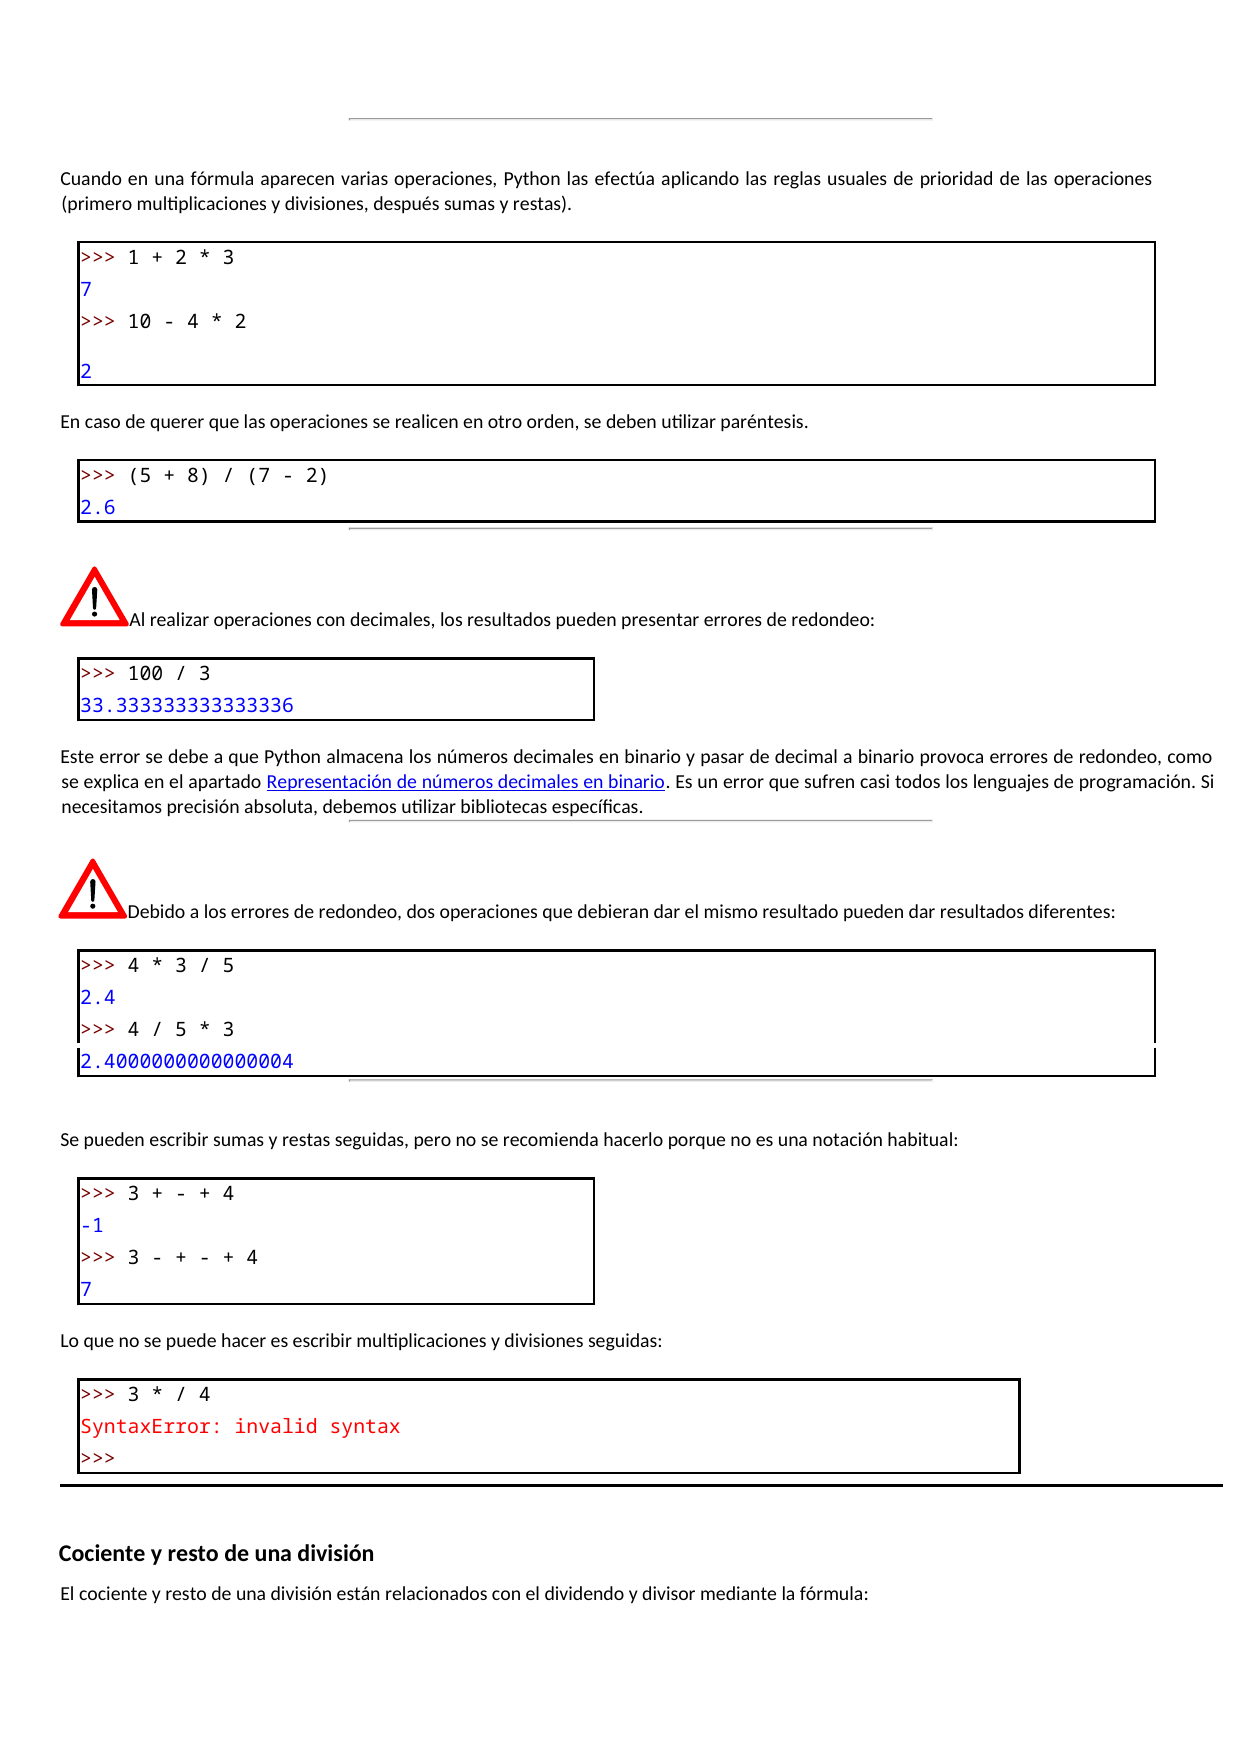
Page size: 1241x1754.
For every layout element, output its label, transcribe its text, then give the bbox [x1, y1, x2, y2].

text >>> 4 * 3 / 5 [80, 952, 1154, 978]
text 7 [80, 1273, 593, 1303]
text 33.333333333333336 [80, 689, 593, 719]
text Cuando en una fórmula aparecen varias operaciones, Python las efectúa aplicando las reglas usuales de prioridad de las operaciones (primero multiplicaciones y divisiones, después sumas y restas). [60, 166, 1153, 215]
text 2.4 [80, 981, 1154, 1011]
text >>> 3 + - + 4 [80, 1180, 593, 1206]
text >>> 1 + 2 * 3 [80, 243, 1154, 270]
text >>> (5 + 8) / (7 - 2) [80, 461, 1154, 488]
text 2.6 [80, 491, 1154, 520]
text SyntaxError: invalid syntax [80, 1410, 1018, 1439]
text >>> 3 * / 4 [80, 1381, 1018, 1407]
text >>> 100 / 3 [80, 660, 593, 686]
text Lo que no se puede hacer es escribir multiplicaciones y divisiones seguidas: [60, 1328, 1215, 1352]
text 2 [80, 354, 1154, 384]
text 7 [80, 273, 1154, 302]
text >>> 4 / 5 * 3 [80, 1013, 1154, 1043]
subtitle Cociente y resto de una división [59, 1538, 1215, 1567]
text Debido a los errores de redondeo, dos operaciones que debieran dar el mismo resultado pueden dar resultados diferentes: [58, 858, 1215, 923]
text En caso de querer que las operaciones se realicen en otro orden, se deben utilizar paréntesis. [60, 409, 1153, 433]
text >>> 3 - + - + 4 [80, 1241, 593, 1271]
text Se pueden escribir sumas y restas seguidas, pero no se recomienda hacerlo porque no es una notación habitual: [60, 1127, 1215, 1151]
text 2.4000000000000004 [80, 1048, 1154, 1075]
text >>> 10 - 4 * 2 [80, 305, 1154, 334]
text -1 [80, 1209, 593, 1238]
text >>> [80, 1442, 1018, 1472]
text Al realizar operaciones con decimales, los resultados pueden presentar errores de redondeo: [60, 566, 1215, 631]
text Este error se debe a que Python almacena los números decimales en binario y pasar de decimal a binario provoca errores de redondeo, como se explica en el apartado Representación de números decimales en binario. Es un error que sufren casi todos los lenguajes de programación. Si necesitamos precisión absoluta, debemos utilizar bibliotecas específicas. [60, 744, 1215, 819]
text El cociente y resto de una división están relacionados con el dividendo y divisor mediante la fórmula: [60, 1581, 1215, 1605]
